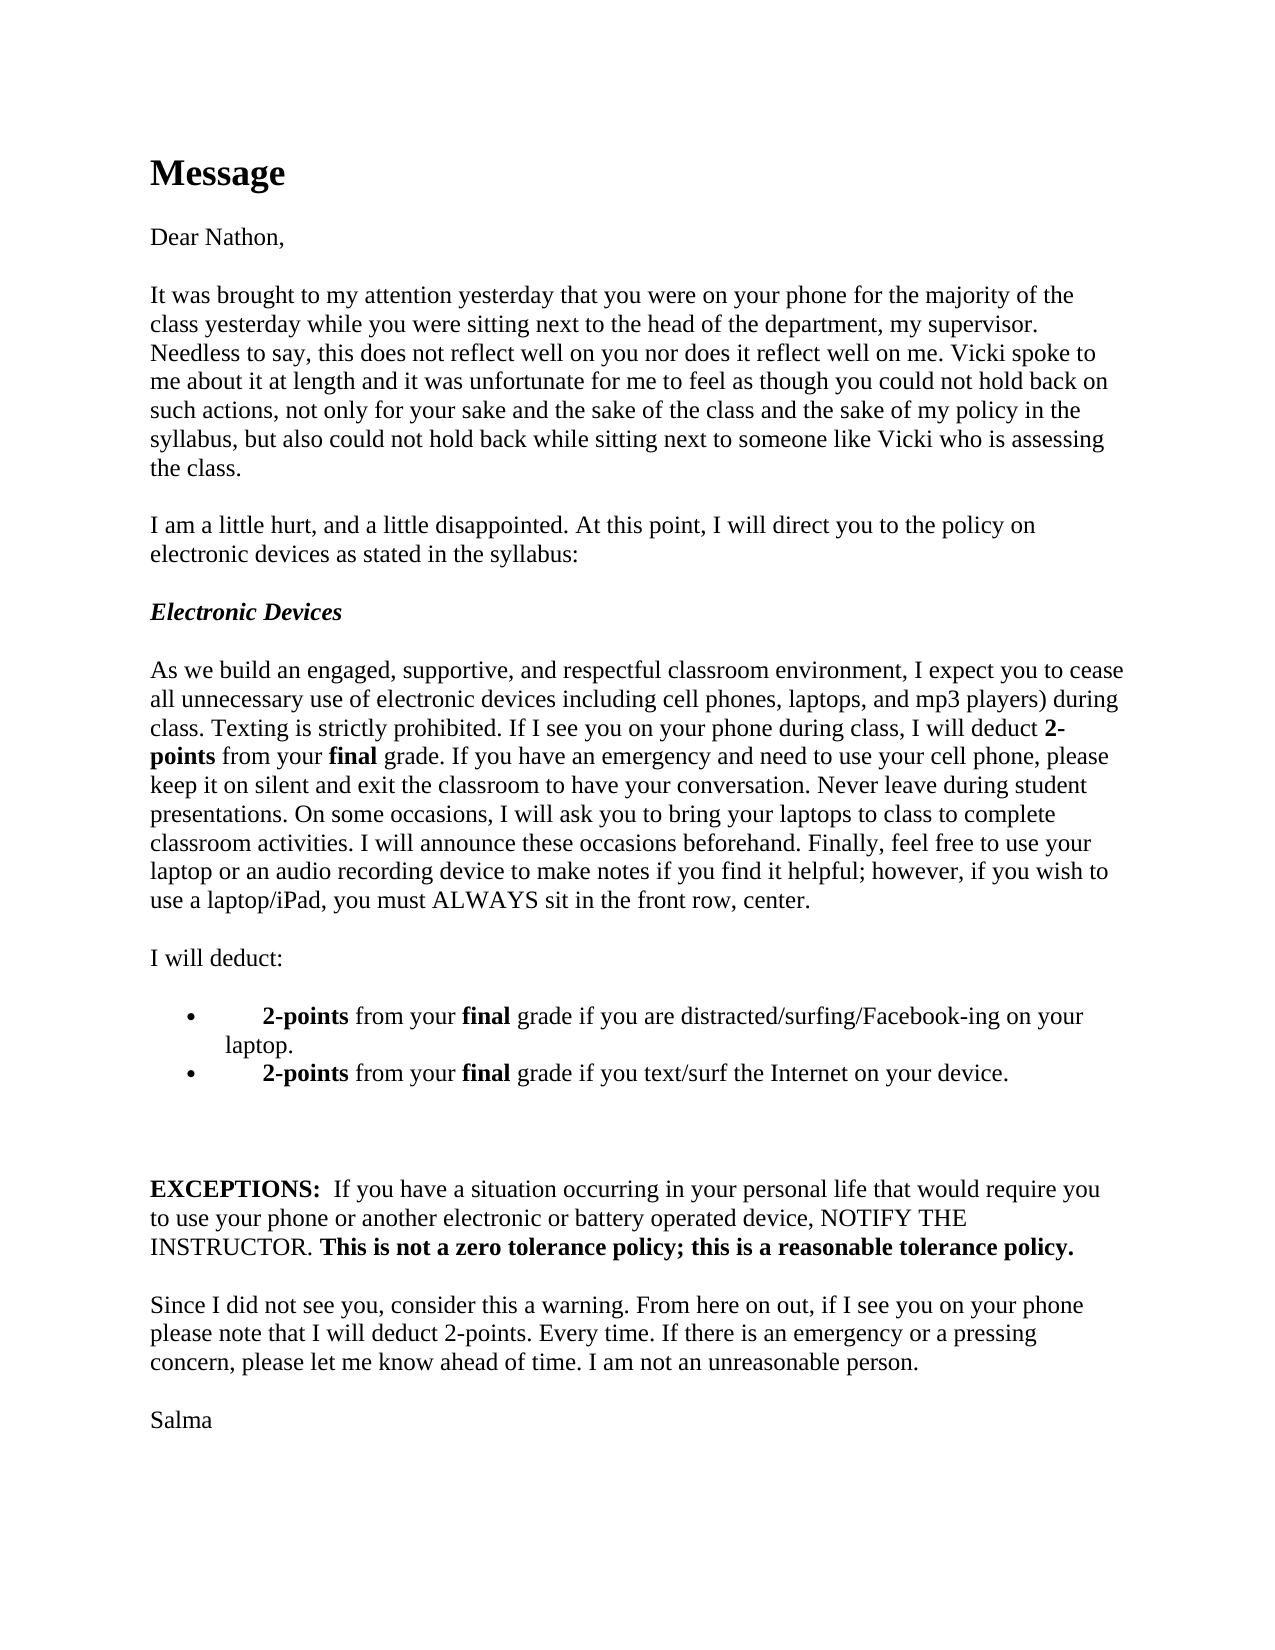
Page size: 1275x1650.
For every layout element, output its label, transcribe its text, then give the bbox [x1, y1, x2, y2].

text Salma [150, 1405, 1125, 1434]
text It was brought to my attention yesterday that you were on your phone for the majority of the class yesterday while you were sitting next to the head of the department, my supervisor. Needless to say, this does not reflect well on you nor does it reflect well on me. Vicki spoke to me about it at length and it was unfortunate for me to feel as though you could not hold back on such actions, not only for your sake and the sake of the class and the sake of my policy in the syllabus, but also could not hold back while sitting next to someone like Vicki who is assessing the class. [150, 280, 1125, 481]
text Electronic Devices [150, 597, 1125, 626]
text I will deduct: [150, 943, 1125, 972]
text I am a little hurt, and a little disappointed. At this point, I will direct you to the policy on electronic devices as stated in the syllabus: [150, 511, 1125, 568]
text As we build an engaged, supportive, and respectful classroom environment, I expect you to cease all unnecessary use of electronic devices including cell phones, laptops, and mp3 players) during class. Texting is strictly prohibited. If I see you on your phone during class, I will deduct 2-points from your final grade. If you have an emergency and need to use your cell phone, please keep it on silent and exit the classroom to have your conversation. Never leave during student presentations. On some occasions, I will ask you to bring your laptops to class to complete classroom activities. I will announce these occasions beforehand. Finally, feel free to use your laptop or an audio recording device to make notes if you find it helpful; however, if you wish to use a laptop/iPad, you must ALWAYS sit in the front row, center. [150, 655, 1125, 914]
text Message [150, 150, 1125, 193]
text Since I did not see you, consider this a warning. From here on out, if I see you on your phone please note that I will deduct 2-points. Every time. If there is an emergency or a pressing concern, please let me know ahead of time. I am not an unreasonable person. [150, 1290, 1125, 1376]
list 2-points from your final grade if you text/surf the Internet on your device. [187, 1058, 1125, 1087]
text Dear Nathon, [150, 222, 1125, 251]
text EXCEPTIONS: If you have a situation occurring in your personal life that would require you to use your phone or another electronic or battery operated device, NOTIFY THE INSTRUCTOR. This is not a zero tolerance policy; this is a reasonable tolerance policy. [150, 1174, 1125, 1261]
list 2-points from your final grade if you are distracted/surfing/Facebook-ing on your laptop. [187, 1001, 1125, 1058]
